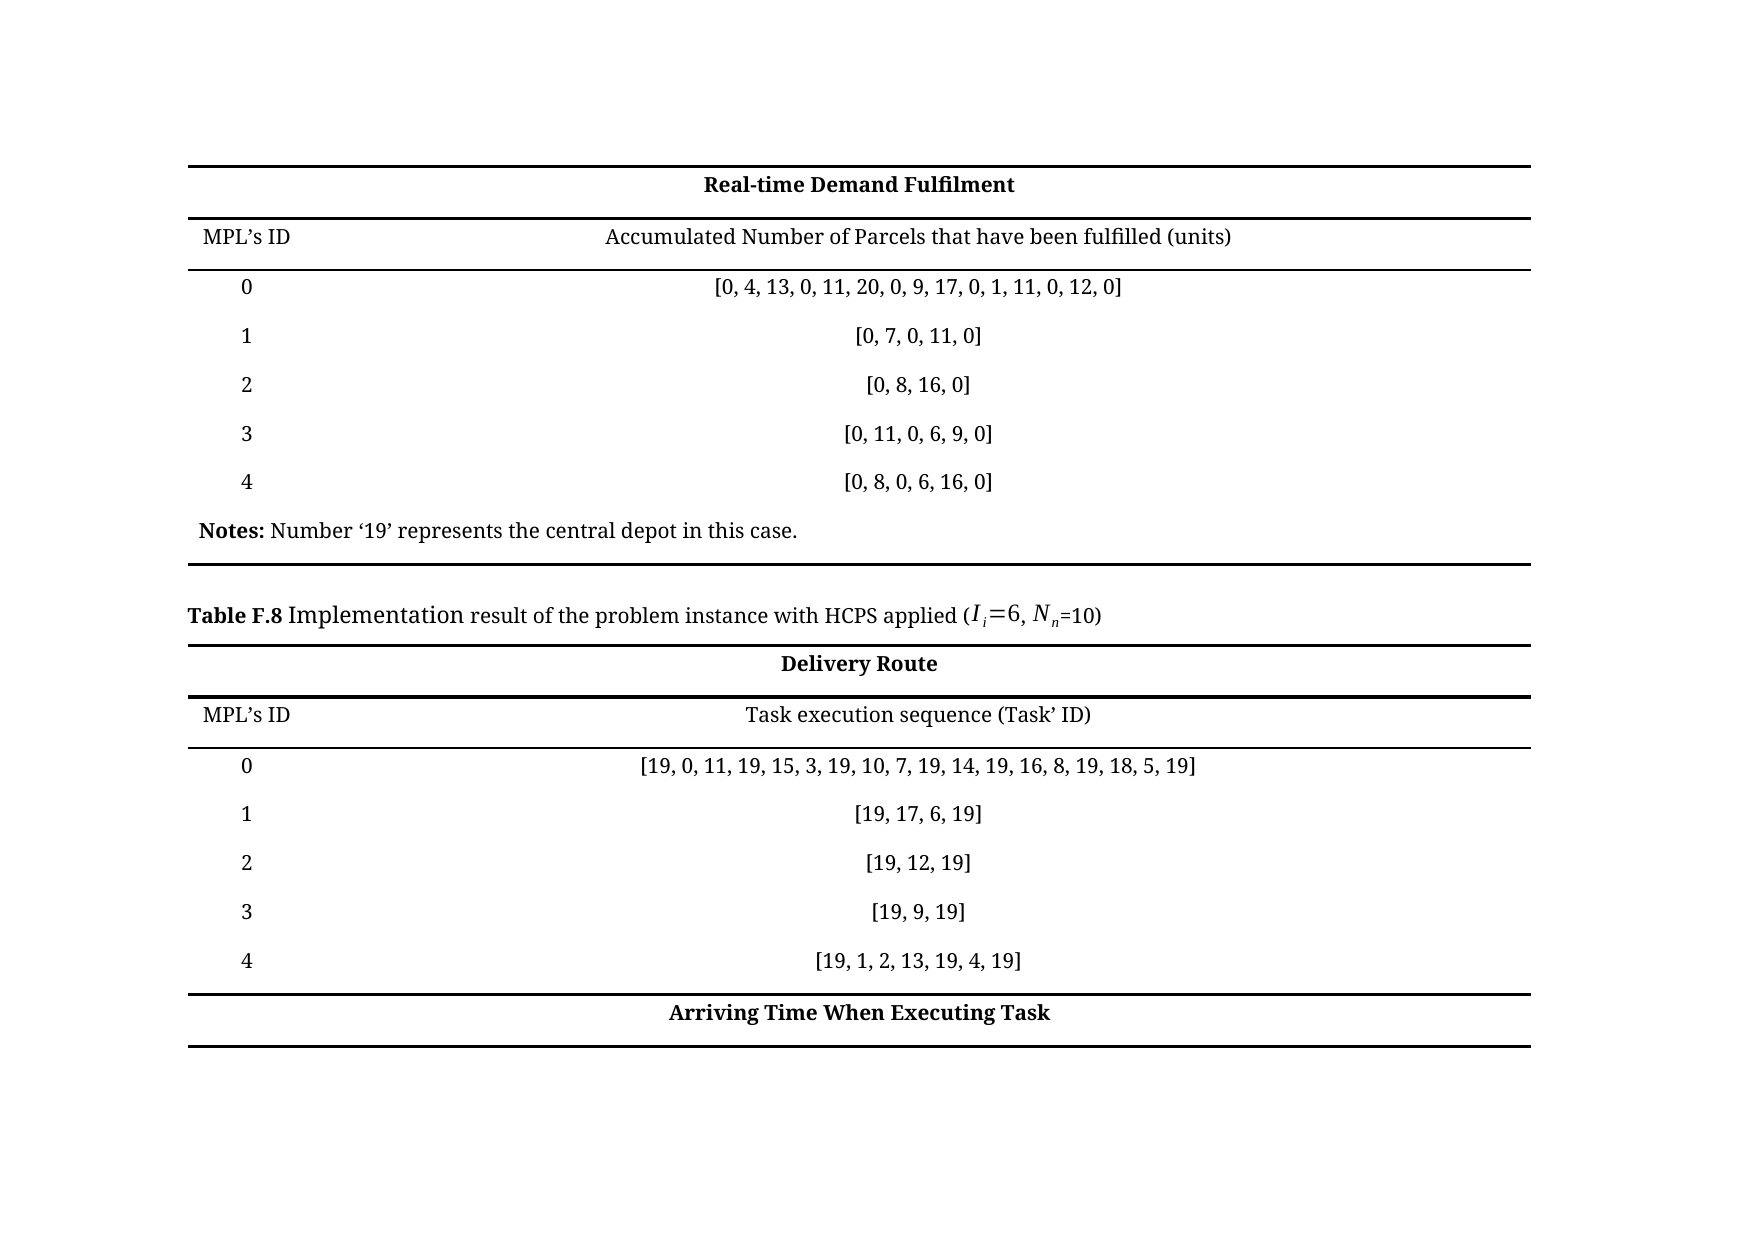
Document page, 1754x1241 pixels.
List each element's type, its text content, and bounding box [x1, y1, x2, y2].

table_cell [0, 11, 0, 6, 9, 0] [306, 417, 1531, 465]
table_cell 2 [188, 846, 306, 895]
table_cell Arriving Time When Executing Task [188, 996, 1531, 1044]
table_cell [0, 4, 13, 0, 11, 20, 0, 9, 17, 0, 1, 11, 0, 12, 0] [306, 271, 1531, 319]
table_cell [0, 8, 0, 6, 16, 0] [306, 465, 1531, 514]
table_cell 0 [188, 749, 306, 798]
table_cell Real-time Demand Fulfilment [188, 168, 1531, 217]
table_cell 1 [188, 798, 306, 846]
table_cell [19, 9, 19] [306, 895, 1531, 944]
table_cell Task execution sequence (Task’ ID) [306, 699, 1531, 747]
table_header Delivery Route [188, 647, 1531, 695]
table_cell 3 [188, 417, 306, 465]
table_cell 1 [188, 319, 306, 368]
table_cell 2 [188, 368, 306, 417]
table_cell 0 [188, 271, 306, 319]
table_cell 4 [188, 465, 306, 514]
table_cell 3 [188, 895, 306, 944]
table_cell MPL’s ID [188, 220, 306, 269]
table_cell 4 [188, 944, 306, 993]
text Table F.8 Implementation result of the problem instance with HCPS applied (, =10) [187, 598, 1566, 631]
table_cell [19, 12, 19] [306, 846, 1531, 895]
table_cell [0, 8, 16, 0] [306, 368, 1531, 417]
table_cell MPL’s ID [188, 699, 306, 747]
table_cell [19, 0, 11, 19, 15, 3, 19, 10, 7, 19, 14, 19, 16, 8, 19, 18, 5, 19] [306, 749, 1531, 798]
table_cell [0, 7, 0, 11, 0] [306, 319, 1531, 368]
table_cell [19, 1, 2, 13, 19, 4, 19] [306, 944, 1531, 993]
table_cell Notes: Number ‘19’ represents the central depot in this case. [188, 514, 1531, 563]
table_cell [19, 17, 6, 19] [306, 798, 1531, 846]
table_cell Accumulated Number of Parcels that have been fulfilled (units) [306, 220, 1531, 269]
